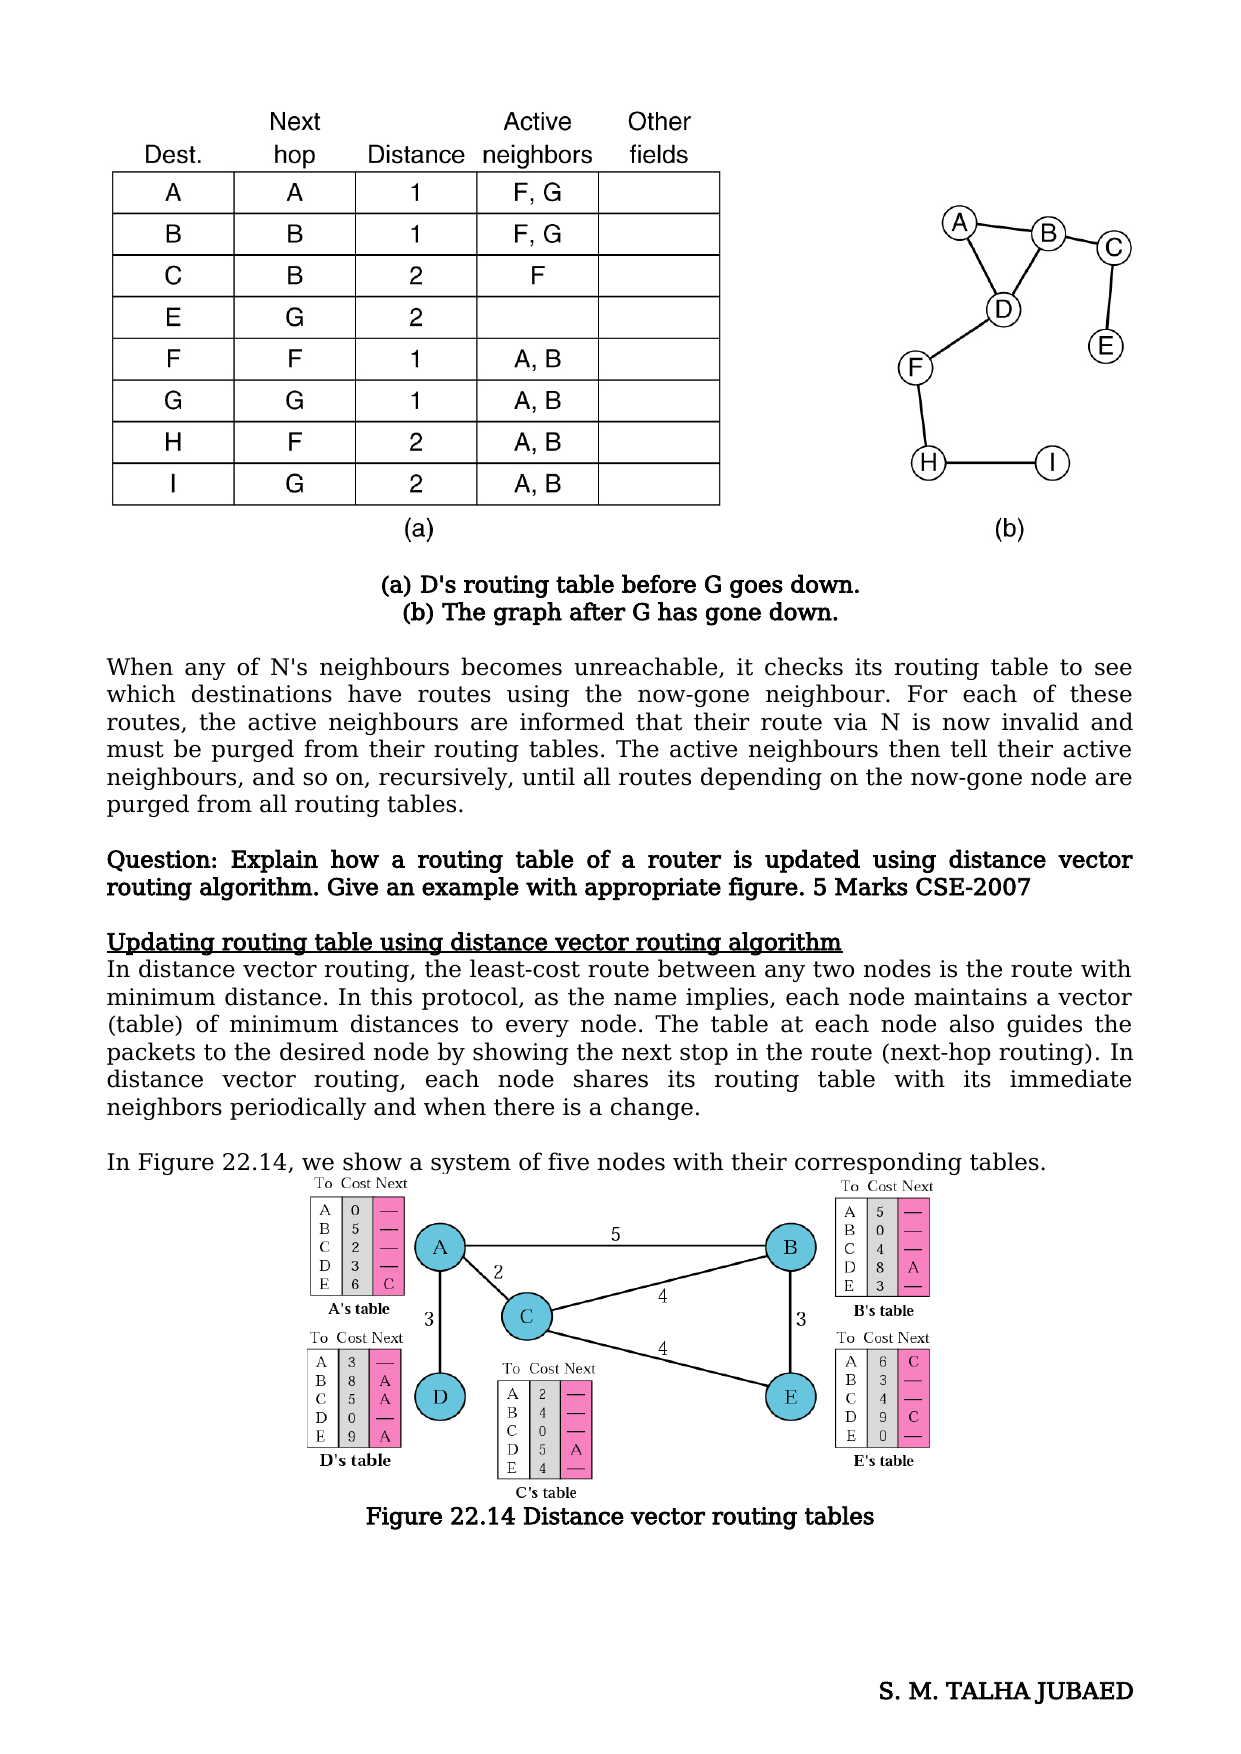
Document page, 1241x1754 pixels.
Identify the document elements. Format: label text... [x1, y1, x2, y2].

text In Figure 22.14, we show a system of five nodes with their corresponding tables. [106, 1147, 1134, 1175]
text Figure 22.14 Distance vector routing tables [106, 1501, 1134, 1529]
picture [106, 106, 1134, 543]
text (a) D's routing table before G goes down. [106, 570, 1134, 597]
picture [307, 1174, 934, 1502]
text (b) The graph after G has gone down. [106, 597, 1134, 625]
text In distance vector routing, the least-cost route between any two nodes is the route with minimum distance. In this protocol, as the name implies, each node maintains a vector (table) of minimum distances to every node. The table at each node also guides the packets to the desired node by showing the next stop in the route (next-hop routing). In distance vector routing, each node shares its routing table with its immediate neighbors periodically and when there is a change. [106, 955, 1134, 1120]
text When any of N's neighbours becomes unreachable, it checks its routing table to see which destinations have routes using the now-gone neighbour. For each of these routes, the active neighbours are informed that their route via N is now invalid and must be purged from their routing tables. The active neighbours then tell their active neighbours, and so on, recursively, until all routes depending on the now-gone node are purged from all routing tables. [106, 652, 1134, 817]
text Updating routing table using distance vector routing algorithm [106, 927, 1134, 955]
text Question: Explain how a routing table of a router is updated using distance vector routing algorithm. Give an example with appropriate figure. 5 Marks CSE-2007 [106, 845, 1134, 900]
